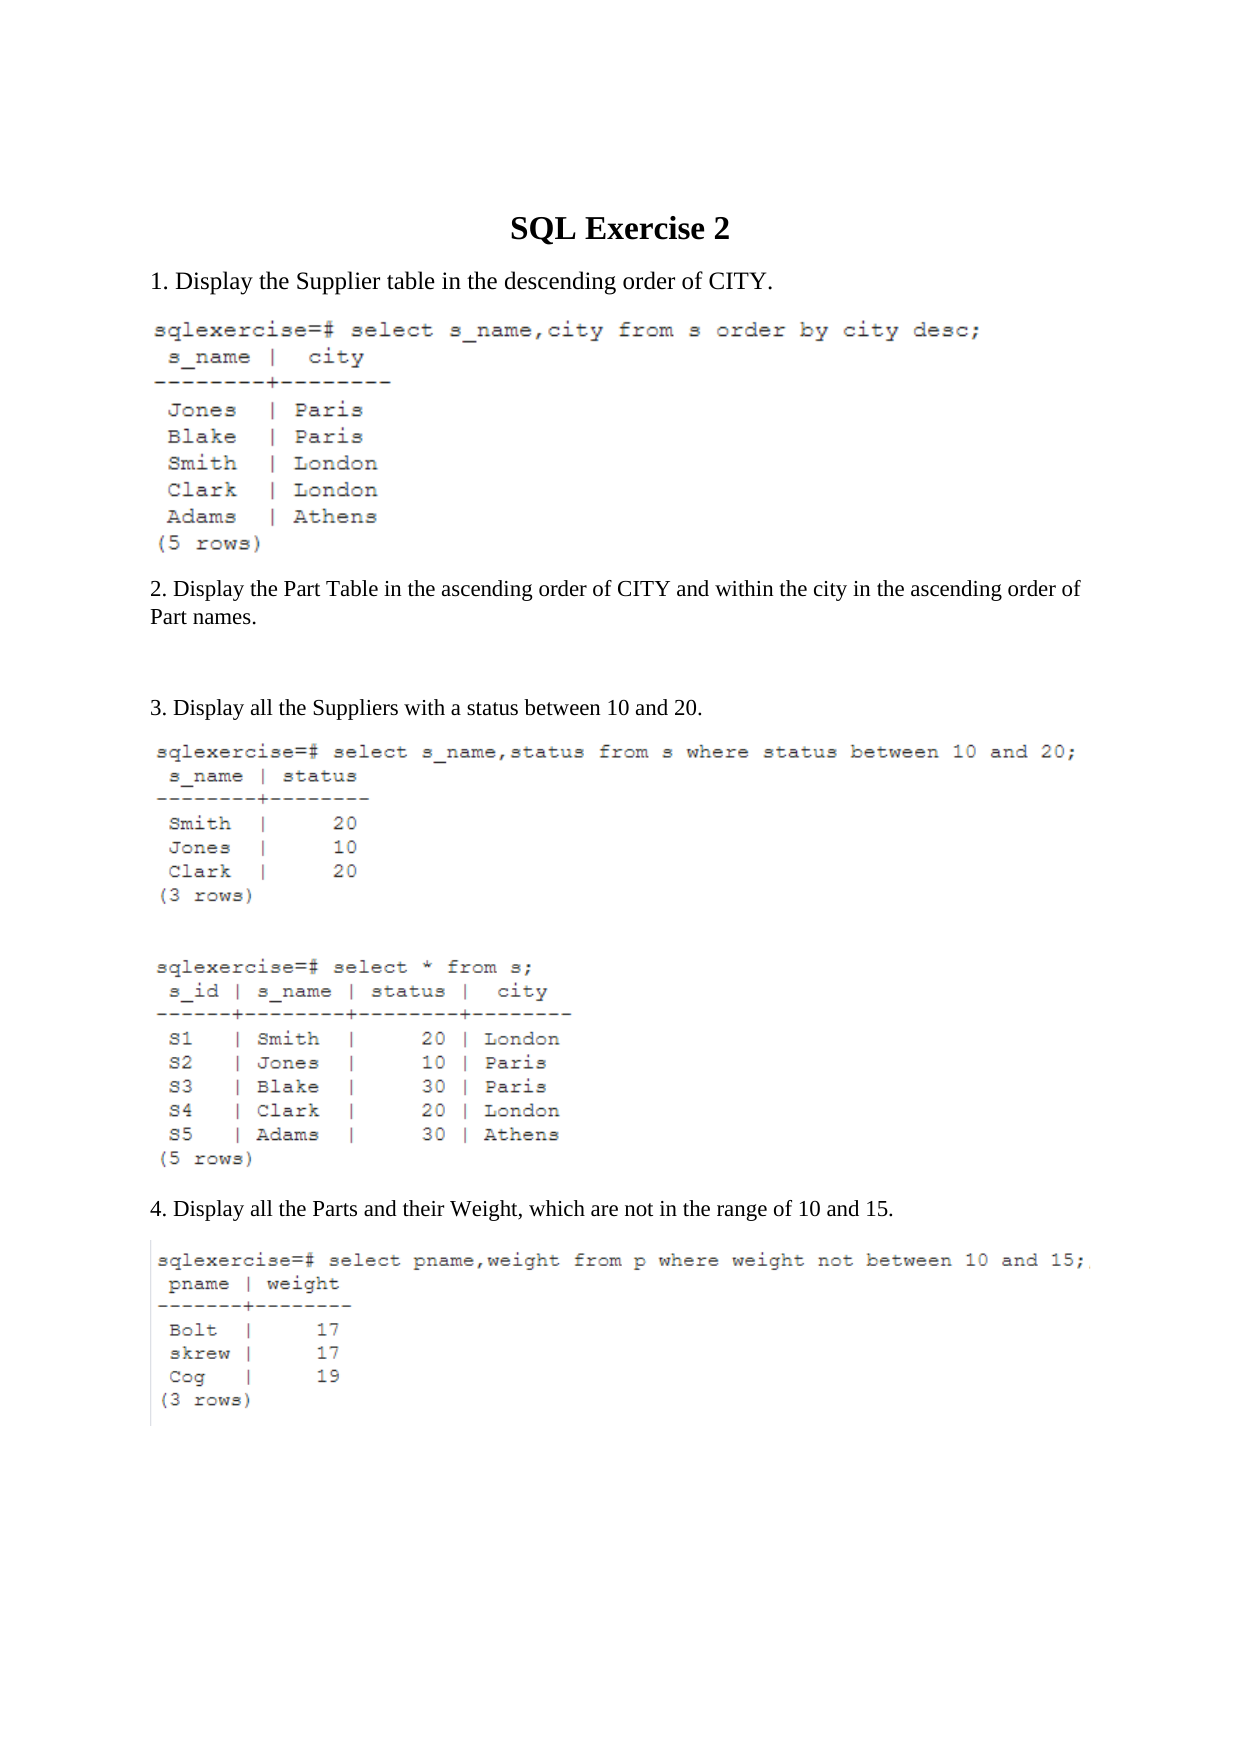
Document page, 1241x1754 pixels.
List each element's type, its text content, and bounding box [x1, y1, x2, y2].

text 3. Display all the Suppliers with a status between 10 and 20. [150, 693, 1090, 720]
text 1. Display the Supplier table in the descending order of CITY. [150, 266, 1090, 295]
text 2. Display the Part Table in the ascending order of CITY and within the city in the ascending order of Part names. [150, 575, 1090, 630]
picture [150, 738, 1091, 1177]
text SQL Exercise 2 [150, 208, 1090, 246]
picture [150, 1240, 1091, 1426]
picture [150, 313, 991, 556]
text 4. Display all the Parts and their Weight, which are not in the range of 10 and 15. [150, 1195, 1090, 1222]
